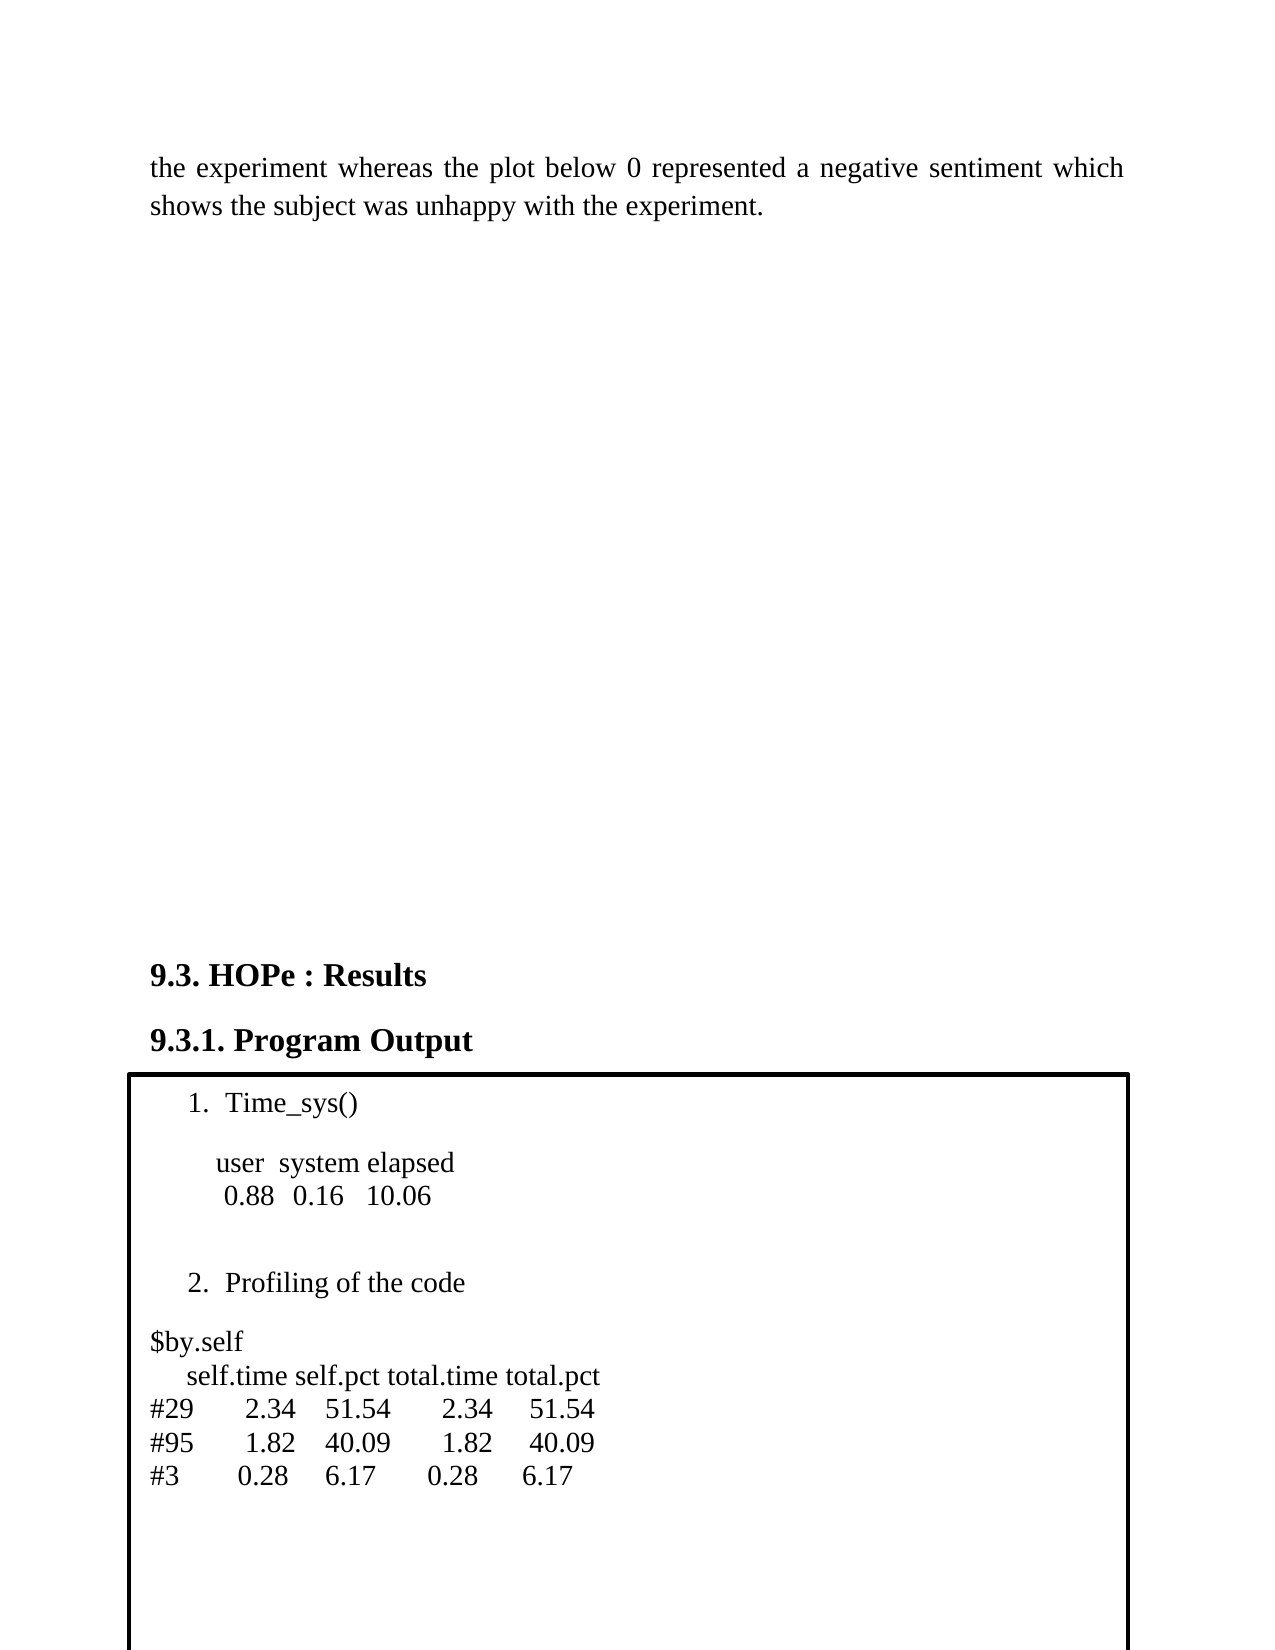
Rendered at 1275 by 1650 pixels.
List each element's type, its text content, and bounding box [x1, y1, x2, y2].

text self.time self.pct total.time total.pct [150, 1358, 1125, 1391]
text $by.self [150, 1324, 1125, 1358]
list 0.16 10.06 [223, 1178, 1125, 1212]
text #29 2.34 51.54 2.34 51.54 [150, 1391, 1125, 1425]
text #95 1.82 40.09 1.82 40.09 [150, 1425, 1125, 1458]
text 9.3.1. Program Output [150, 1021, 1125, 1059]
text #3 0.28 6.17 0.28 6.17 [150, 1458, 1125, 1492]
list Time_sys() [187, 1086, 1125, 1119]
list Profiling of the code [187, 1265, 1125, 1298]
text 9.3. HOPe : Results [150, 956, 1125, 994]
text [150, 150, 1125, 222]
text user system elapsed [150, 1145, 1125, 1178]
